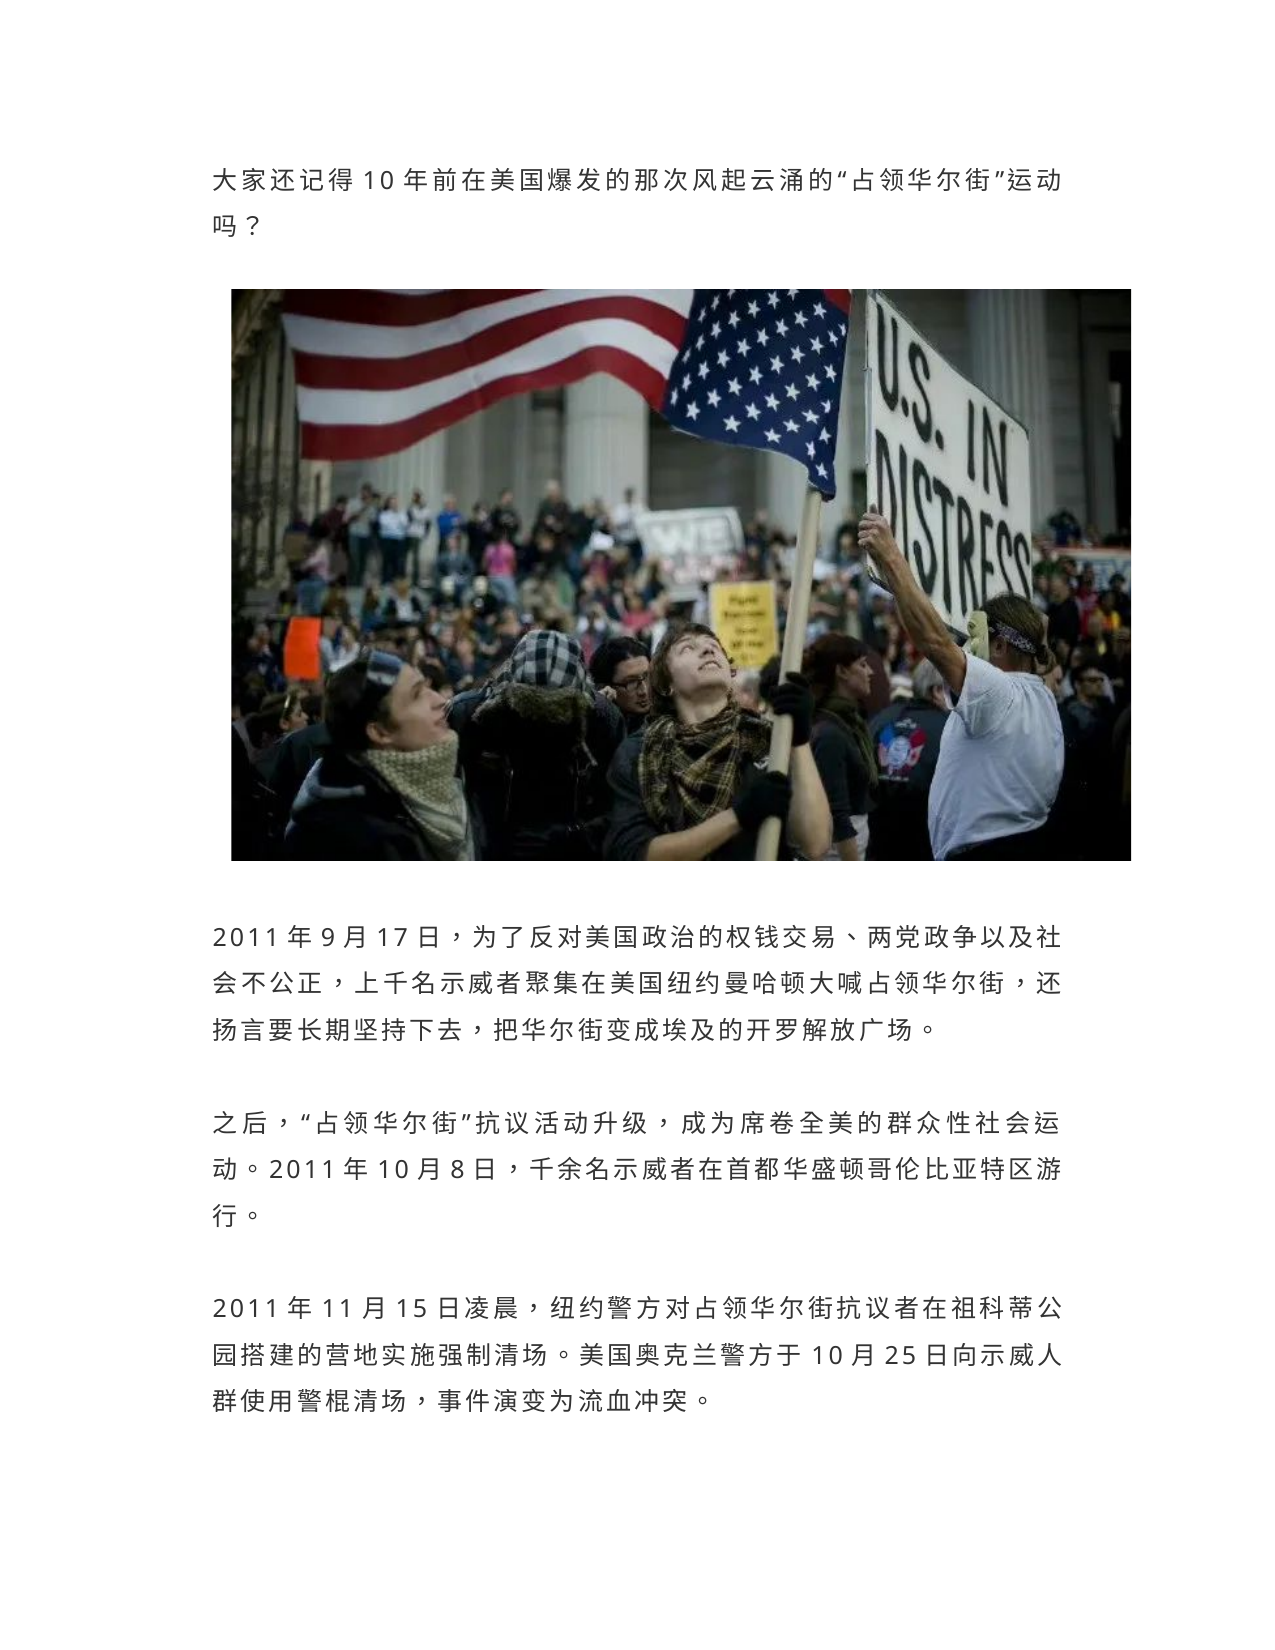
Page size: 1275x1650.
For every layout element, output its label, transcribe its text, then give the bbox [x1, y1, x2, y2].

text 2011年9月17日，为了反对美国政治的权钱交易、两党政争以及社会不公正，上千名示威者聚集在美国纽约曼哈顿大喊占领华尔街，还扬言要长期坚持下去，把华尔街变成埃及的开罗解放广场。 [212, 907, 1062, 1046]
text 大家还记得10年前在美国爆发的那次风起云涌的“占领华尔街”运动吗？ [212, 150, 1062, 243]
picture [231, 289, 1132, 861]
text 之后，“占领华尔街”抗议活动升级，成为席卷全美的群众性社会运动。2011年10月8日，千余名示威者在首都华盛顿哥伦比亚特区游行。 [212, 1093, 1062, 1232]
text 2011年11月15日凌晨，纽约警方对占领华尔街抗议者在祖科蒂公园搭建的营地实施强制清场。美国奥克兰警方于10月25日向示威人群使用警棍清场，事件演变为流血冲突。 [212, 1279, 1062, 1418]
